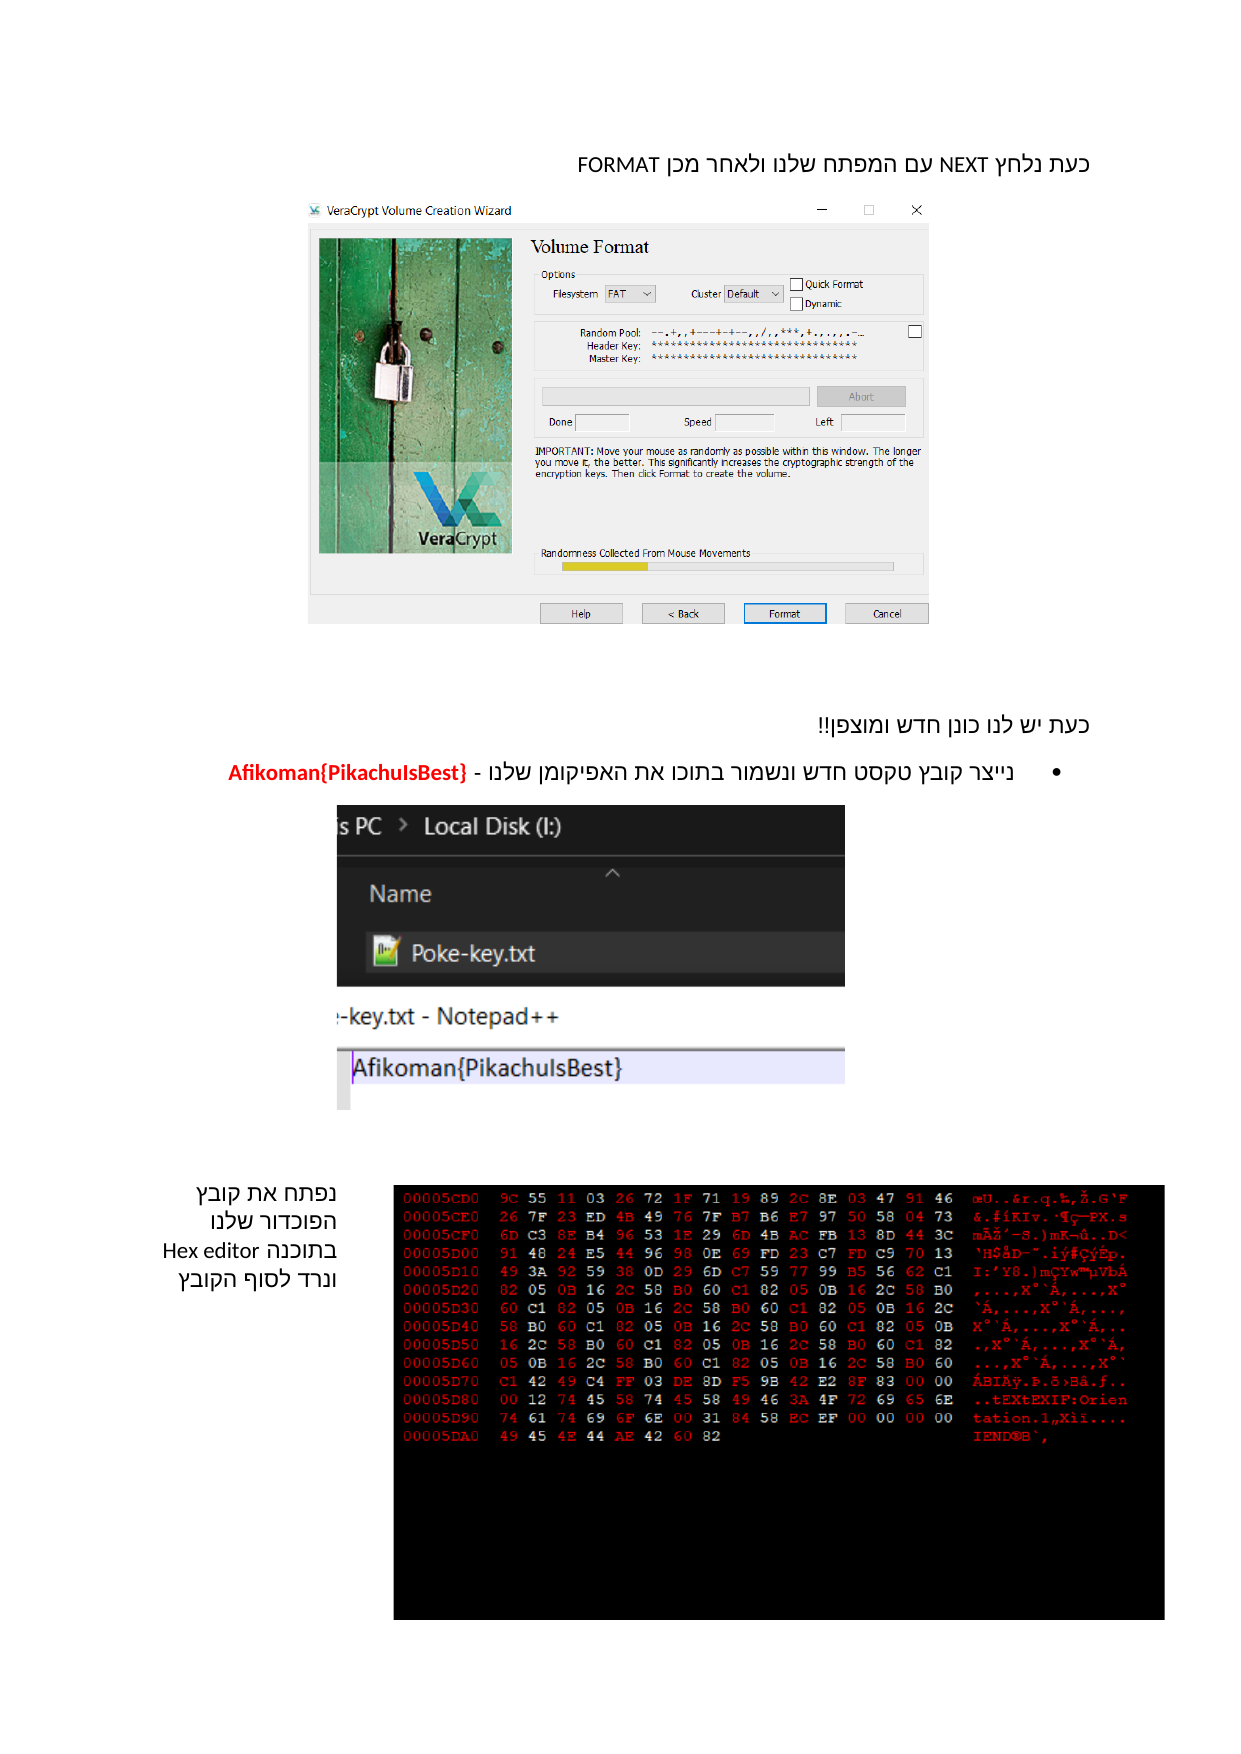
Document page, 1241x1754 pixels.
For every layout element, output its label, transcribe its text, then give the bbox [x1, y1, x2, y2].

text כעת נלחץ NEXT עם המפתח שלנו ולאחר מכן FORMAT [150, 150, 1090, 178]
text כעת יש לנו כונן חדש ומוצפן!! [150, 712, 1090, 739]
picture [392, 1185, 1165, 1620]
picture [335, 805, 845, 1108]
picture [307, 201, 929, 623]
list נייצר קובץ טקסט חדש ונשמור בתוכו את האפיקומן שלנו - Afikoman{PikachuIsBest} [150, 758, 1053, 786]
list נפתח את קובץ הפוכדור שלנו בתוכנה Hex editor ונרד לסוף הקובץ [150, 1179, 1053, 1293]
